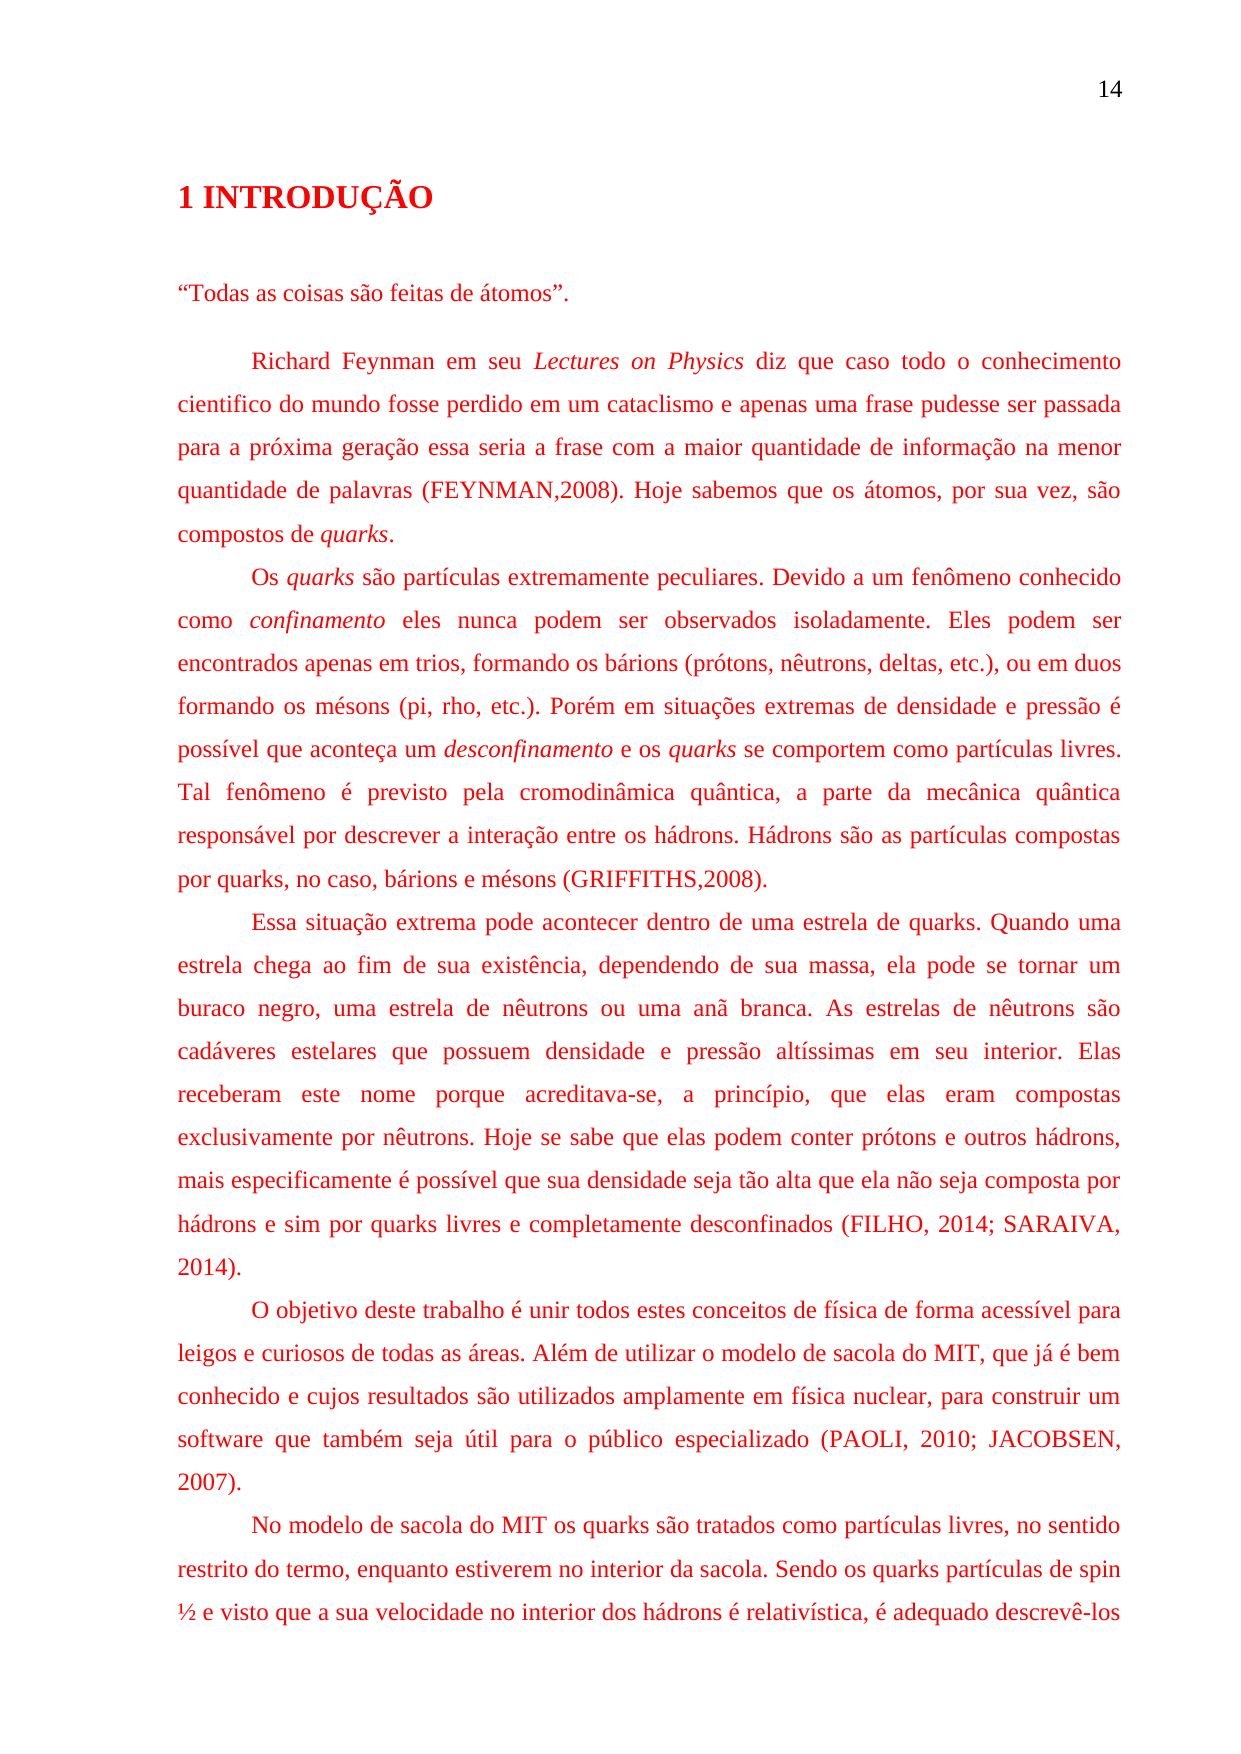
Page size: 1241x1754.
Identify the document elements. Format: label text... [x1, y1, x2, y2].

text Essa situação extrema pode acontecer dentro de uma estrela de quarks. Quando uma estrela chega ao fim de sua existência, dependendo de sua massa, ela pode se tornar um buraco negro, uma estrela de nêutrons ou uma anã branca. As estrelas de nêutrons são cadáveres estelares que possuem densidade e pressão altíssimas em seu interior. Elas receberam este nome porque acreditava-se, a princípio, que elas eram compostas exclusivamente por nêutrons. Hoje se sabe que elas podem conter prótons e outros hádrons, mais especificamente é possível que sua densidade seja tão alta que ela não seja composta por hádrons e sim por quarks livres e completamente desconfinados (FILHO, 2014; SARAIVA, 2014). [177, 907, 1122, 1281]
text Richard Feynman em seu Lectures on Physics diz que caso todo o conhecimento cientifico do mundo fosse perdido em um cataclismo e apenas uma frase pudesse ser passada para a próxima geração essa seria a frase com a maior quantidade de informação na menor quantidade de palavras (FEYNMAN,2008). Hoje sabemos que os átomos, por sua vez, são compostos de quarks. [177, 346, 1122, 547]
text “Todas as coisas são feitas de átomos”. [177, 278, 1122, 307]
text Introdução [177, 177, 1122, 216]
text Os quarks são partículas extremamente peculiares. Devido a um fenômeno conhecido como confinamento eles nunca podem ser observados isoladamente. Eles podem ser encontrados apenas em trios, formando os bárions (prótons, nêutrons, deltas, etc.), ou em duos formando os mésons (pi, rho, etc.). Porém em situações extremas de densidade e pressão é possível que aconteça um desconfinamento e os quarks se comportem como partículas livres. Tal fenômeno é previsto pela cromodinâmica quântica, a parte da mecânica quântica responsável por descrever a interação entre os hádrons. Hádrons são as partículas compostas por quarks, no caso, bárions e mésons (GRIFFITHS,2008). [177, 562, 1122, 892]
text O objetivo deste trabalho é unir todos estes conceitos de física de forma acessível para leigos e curiosos de todas as áreas. Além de utilizar o modelo de sacola do MIT, que já é bem conhecido e cujos resultados são utilizados amplamente em física nuclear, para construir um software que também seja útil para o público especializado (PAOLI, 2010; JACOBSEN, 2007). [177, 1295, 1122, 1496]
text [177, 1511, 1122, 1626]
